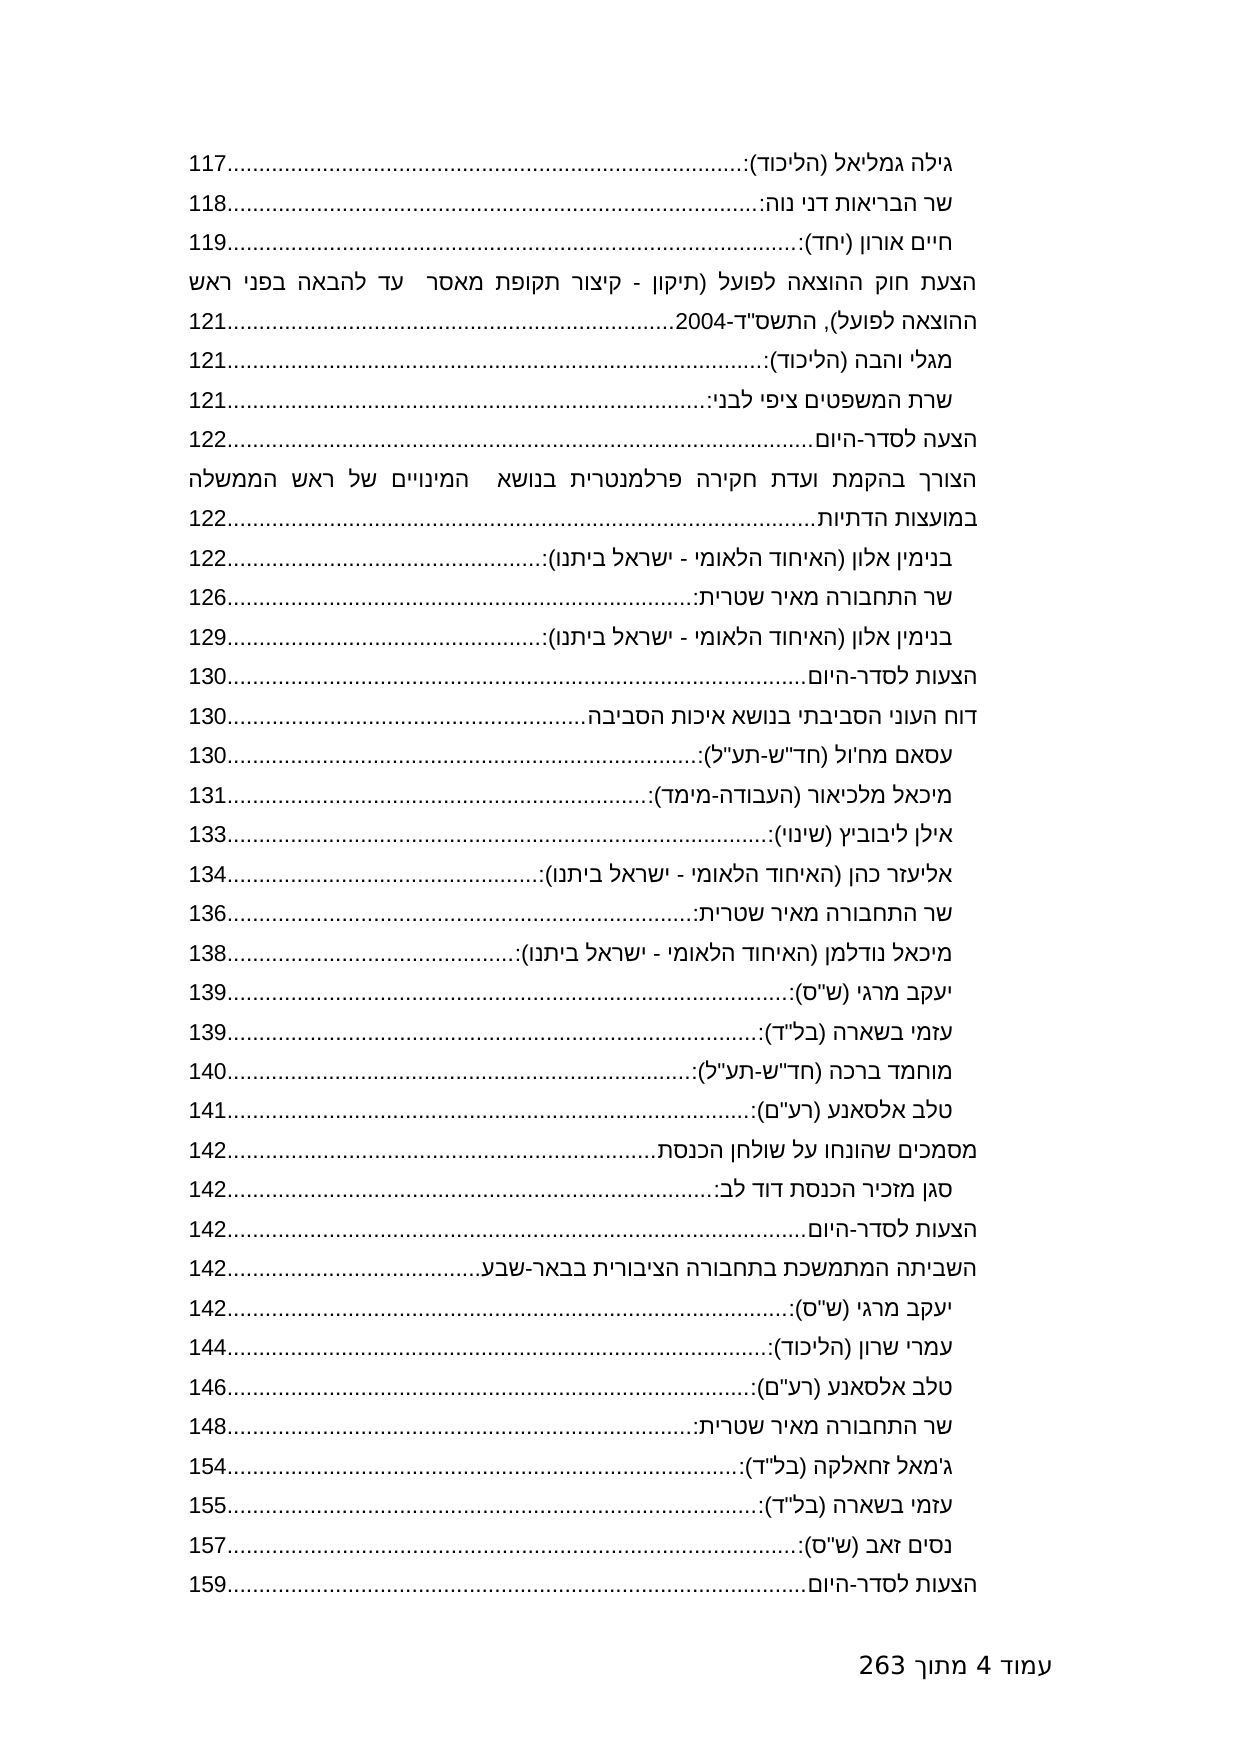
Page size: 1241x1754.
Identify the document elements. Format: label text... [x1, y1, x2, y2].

text הצעות לסדר-היום 142 [187, 1216, 978, 1242]
text הצעות לסדר-היום 130 [187, 663, 978, 689]
text שר התחבורה מאיר שטרית: 148 [187, 1413, 953, 1440]
text ג'מאל זחאלקה (בל"ד): 154 [187, 1453, 953, 1479]
text טלב אלסאנע (רע"ם): 146 [187, 1374, 953, 1400]
text אילן ליבוביץ (שינוי): 133 [187, 821, 953, 847]
text דוח העוני הסביבתי בנושא איכות הסביבה 130 [187, 703, 978, 729]
text מסמכים שהונחו על שולחן הכנסת 142 [187, 1137, 978, 1163]
text מוחמד ברכה (חד"ש-תע"ל): 140 [187, 1058, 953, 1084]
text בנימין אלון (האיחוד הלאומי - ישראל ביתנו): 129 [187, 624, 953, 650]
text בנימין אלון (האיחוד הלאומי - ישראל ביתנו): 122 [187, 545, 953, 571]
text השביתה המתמשכת בתחבורה הציבורית בבאר-שבע 142 [187, 1255, 978, 1282]
text שרת המשפטים ציפי לבני: 121 [187, 387, 953, 413]
text שר התחבורה מאיר שטרית: 126 [187, 584, 953, 611]
text הצעה לסדר-היום 122 [187, 426, 978, 453]
text נסים זאב (ש"ס): 157 [187, 1532, 953, 1558]
text אליעזר כהן (האיחוד הלאומי - ישראל ביתנו): 134 [187, 861, 953, 887]
text עזמי בשארה (בל"ד): 139 [187, 1018, 953, 1045]
text מגלי והבה (הליכוד): 121 [187, 347, 953, 374]
text יעקב מרגי (ש"ס): 139 [187, 979, 953, 1005]
text יעקב מרגי (ש"ס): 142 [187, 1295, 953, 1321]
text הצורך בהקמת ועדת חקירה פרלמנטרית בנושא המינויים של ראש הממשלה במועצות הדתיות 122 [187, 466, 978, 532]
text שר הבריאות דני נוה: 118 [187, 189, 953, 216]
text מיכאל מלכיאור (העבודה-מימד): 131 [187, 782, 953, 808]
text סגן מזכיר הכנסת דוד לב: 142 [187, 1176, 953, 1203]
text חיים אורון (יחד): 119 [187, 229, 953, 255]
text הצעות לסדר-היום 159 [187, 1571, 978, 1598]
text גילה גמליאל (הליכוד): 117 [187, 150, 953, 176]
text שר התחבורה מאיר שטרית: 136 [187, 900, 953, 926]
text מיכאל נודלמן (האיחוד הלאומי - ישראל ביתנו): 138 [187, 939, 953, 966]
text עזמי בשארה (בל"ד): 155 [187, 1492, 953, 1519]
text הצעת חוק ההוצאה לפועל (תיקון - קיצור תקופת מאסר עד להבאה בפני ראש ההוצאה לפועל), התשס"ד-2004 121 [187, 268, 978, 334]
text עסאם מח'ול (חד"ש-תע"ל): 130 [187, 742, 953, 768]
text טלב אלסאנע (רע"ם): 141 [187, 1097, 953, 1124]
text עמרי שרון (הליכוד): 144 [187, 1334, 953, 1361]
